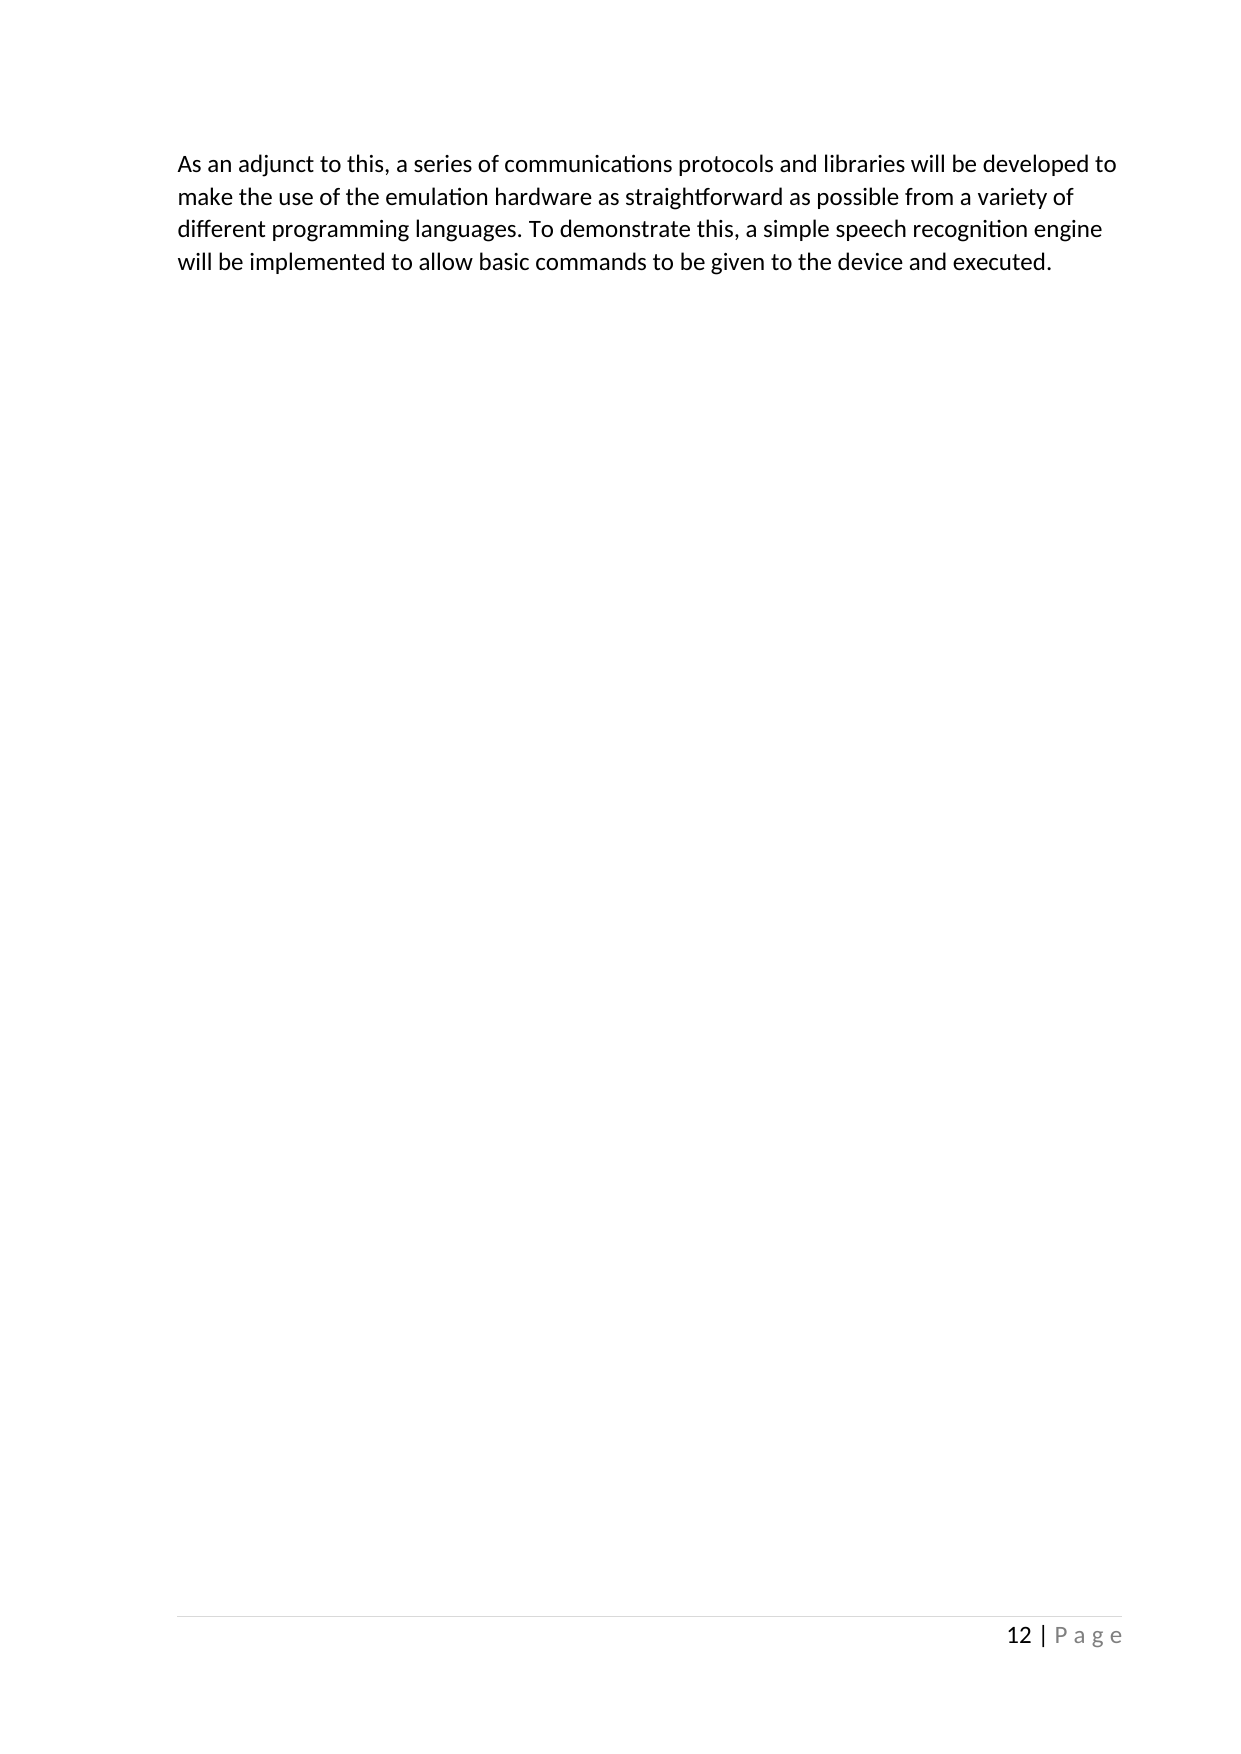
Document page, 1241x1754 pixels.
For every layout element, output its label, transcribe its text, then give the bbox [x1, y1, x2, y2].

text As an adjunct to this, a series of communications protocols and libraries will be developed to make the use of the emulation hardware as straightforward as possible from a variety of different programming languages. To demonstrate this, a simple speech recognition engine will be implemented to allow basic commands to be given to the device and executed. [177, 148, 1122, 277]
